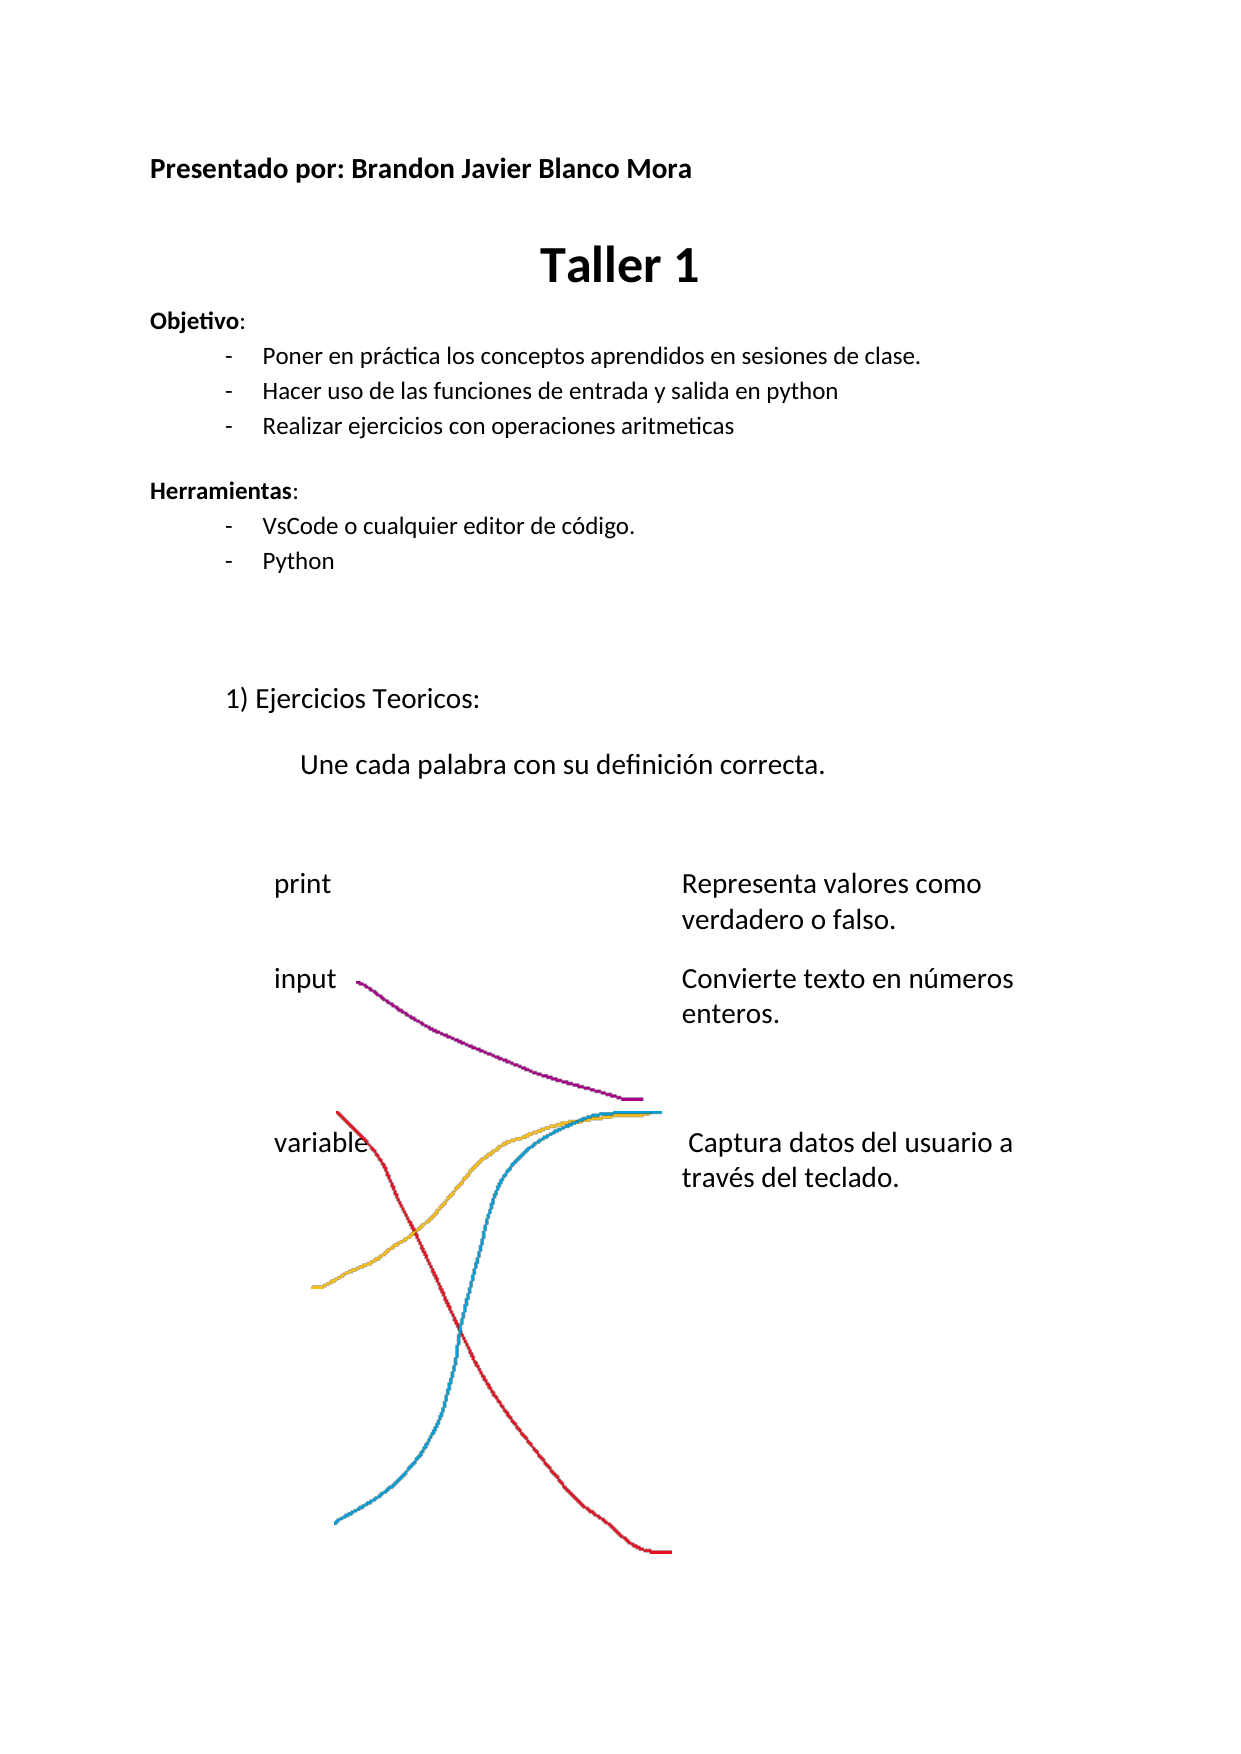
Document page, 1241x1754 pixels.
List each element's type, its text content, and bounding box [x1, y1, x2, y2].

table_header print [265, 855, 670, 947]
table_cell input [265, 949, 670, 1111]
picture [311, 1111, 613, 1521]
text - VsCode o cualquier editor de código. [225, 510, 1090, 541]
picture [356, 981, 645, 1101]
text Herramientas: [150, 475, 1090, 506]
table_cell Convierte texto en números enteros. [672, 949, 1088, 1111]
text Taller 1 [150, 232, 1090, 295]
text 1) Ejercicios Teoricos: [225, 680, 1090, 716]
text - Python [225, 545, 1090, 576]
picture [336, 1111, 672, 1554]
text Objetivo: [150, 305, 1090, 335]
table_cell variable [265, 1113, 670, 1564]
text Une cada palabra con su definición correcta. [225, 746, 1090, 782]
text - Poner en práctica los conceptos aprendidos en sesiones de clase. [225, 340, 1090, 370]
text - Realizar ejercicios con operaciones aritmeticas [225, 410, 1090, 440]
table_cell Captura datos del usuario a través del teclado. [672, 1113, 1088, 1564]
text - Hacer uso de las funciones de entrada y salida en python [225, 375, 1090, 405]
table_header Representa valores como verdadero o falso. [672, 855, 1088, 947]
text Presentado por: Brandon Javier Blanco Mora [150, 150, 1090, 186]
